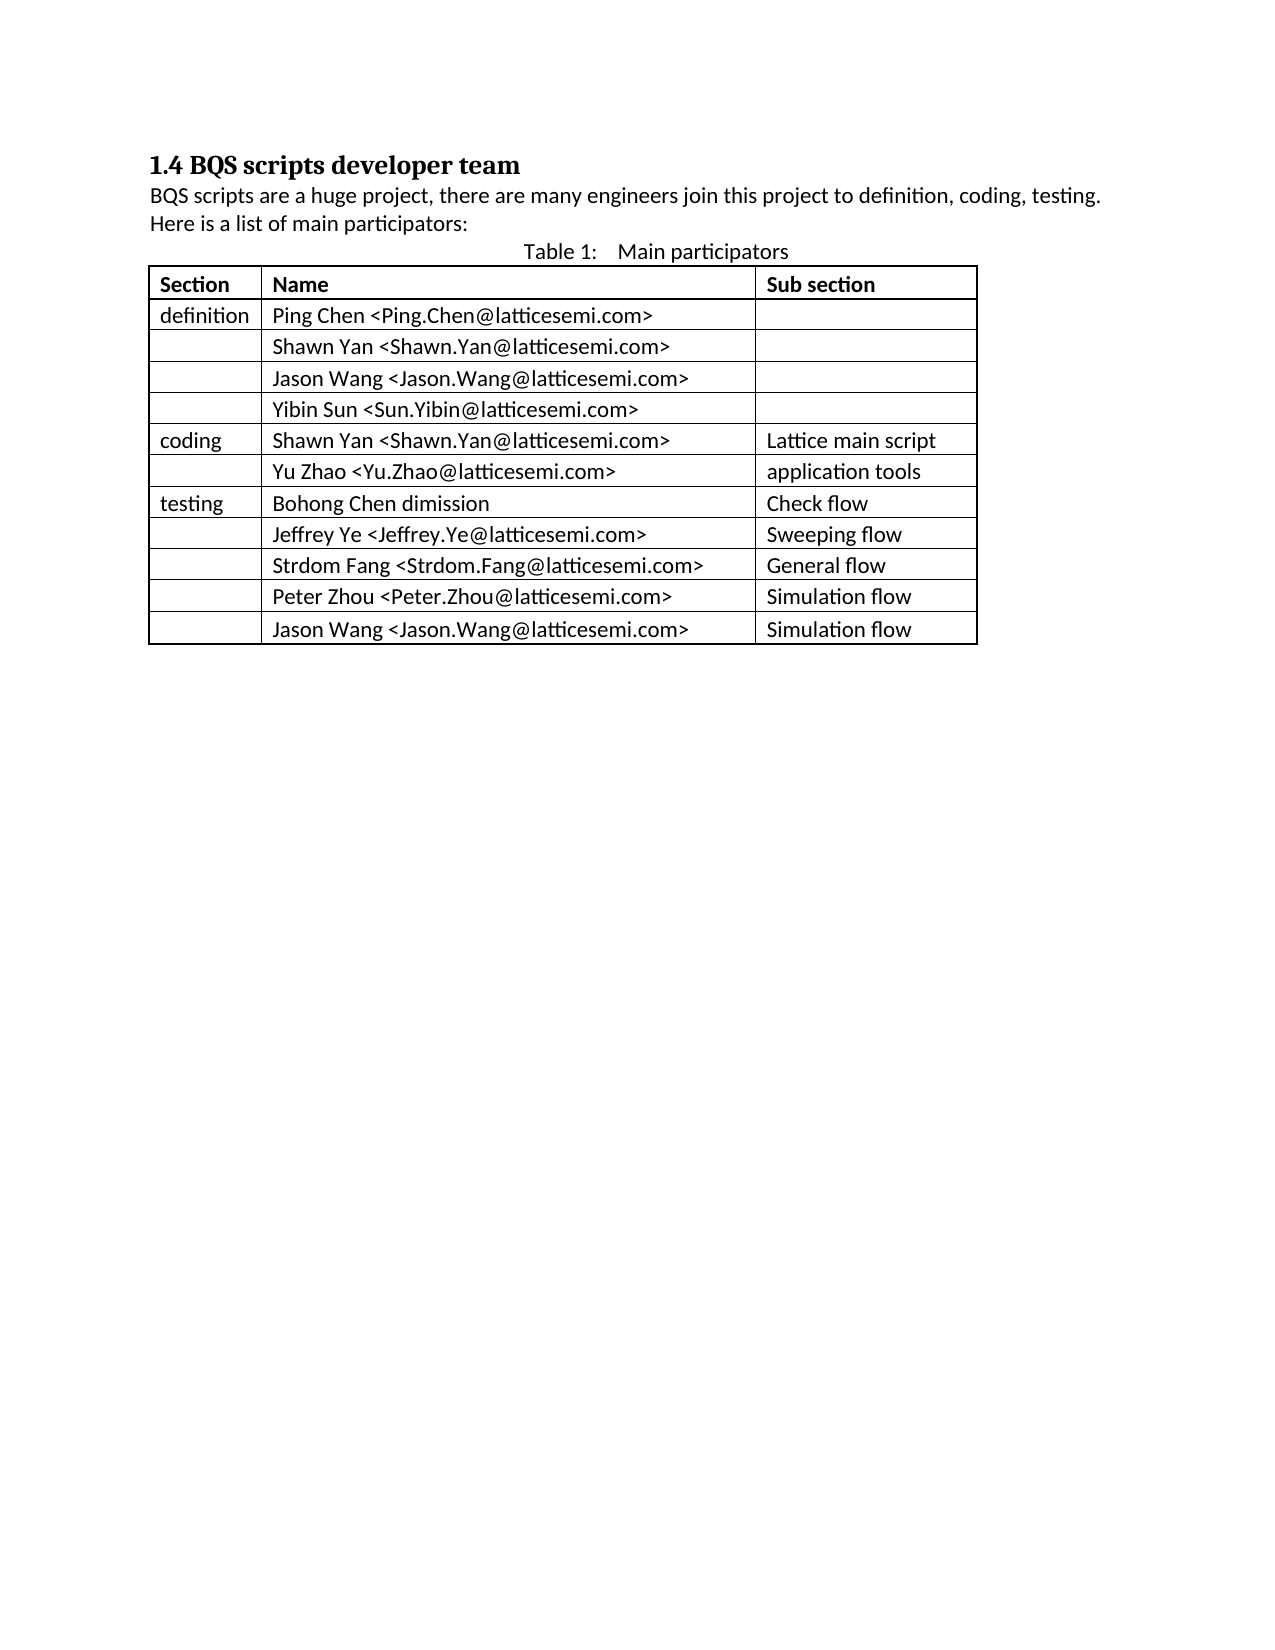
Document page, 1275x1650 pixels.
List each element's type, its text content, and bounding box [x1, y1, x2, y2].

table_cell [150, 362, 261, 392]
table_cell [150, 393, 261, 423]
table_header Name [262, 267, 755, 298]
table_cell coding [150, 424, 261, 454]
table_cell [150, 330, 261, 361]
table_cell Jason Wang <Jason.Wang@latticesemi.com> [262, 612, 755, 643]
table_cell General flow [756, 549, 976, 579]
table_cell [150, 612, 261, 643]
table_cell Yu Zhao <Yu.Zhao@latticesemi.com> [262, 455, 755, 486]
table_header Sub section [756, 267, 976, 298]
table_cell Yibin Sun <Sun.Yibin@latticesemi.com> [262, 393, 755, 423]
table_cell [756, 393, 976, 423]
table_cell [756, 362, 976, 392]
table_cell Strdom Fang <Strdom.Fang@latticesemi.com> [262, 549, 755, 579]
table_cell Shawn Yan <Shawn.Yan@latticesemi.com> [262, 424, 755, 454]
table_cell Shawn Yan <Shawn.Yan@latticesemi.com> [262, 330, 755, 361]
table_cell [150, 549, 261, 579]
table_cell [756, 300, 976, 329]
table_cell [150, 455, 261, 486]
table_cell Check flow [756, 487, 976, 517]
table_cell application tools [756, 455, 976, 486]
table_cell [756, 330, 976, 361]
table_cell testing [150, 487, 261, 517]
table_cell Sweeping flow [756, 518, 976, 548]
table_cell [150, 518, 261, 548]
table_cell definition [150, 300, 261, 329]
table_cell Peter Zhou <Peter.Zhou@latticesemi.com> [262, 580, 755, 611]
table_cell Jason Wang <Jason.Wang@latticesemi.com> [262, 362, 755, 392]
text BQS scripts are a huge project, there are many engineers join this project to definition, coding, testing. Here is a list of main participators: [150, 181, 1125, 237]
table_cell Jeffrey Ye <Jeffrey.Ye@latticesemi.com> [262, 518, 755, 548]
table_header Section [150, 267, 261, 298]
table_cell Lattice main script [756, 424, 976, 454]
table_cell Ping Chen <Ping.Chen@latticesemi.com> [262, 300, 755, 329]
text Main participators [187, 237, 1125, 265]
table_cell Simulation flow [756, 612, 976, 643]
table_cell Bohong Chen dimission [262, 487, 755, 517]
table_cell [150, 580, 261, 611]
subtitle 1.4 BQS scripts developer team [150, 150, 1125, 181]
table_cell Simulation flow [756, 580, 976, 611]
